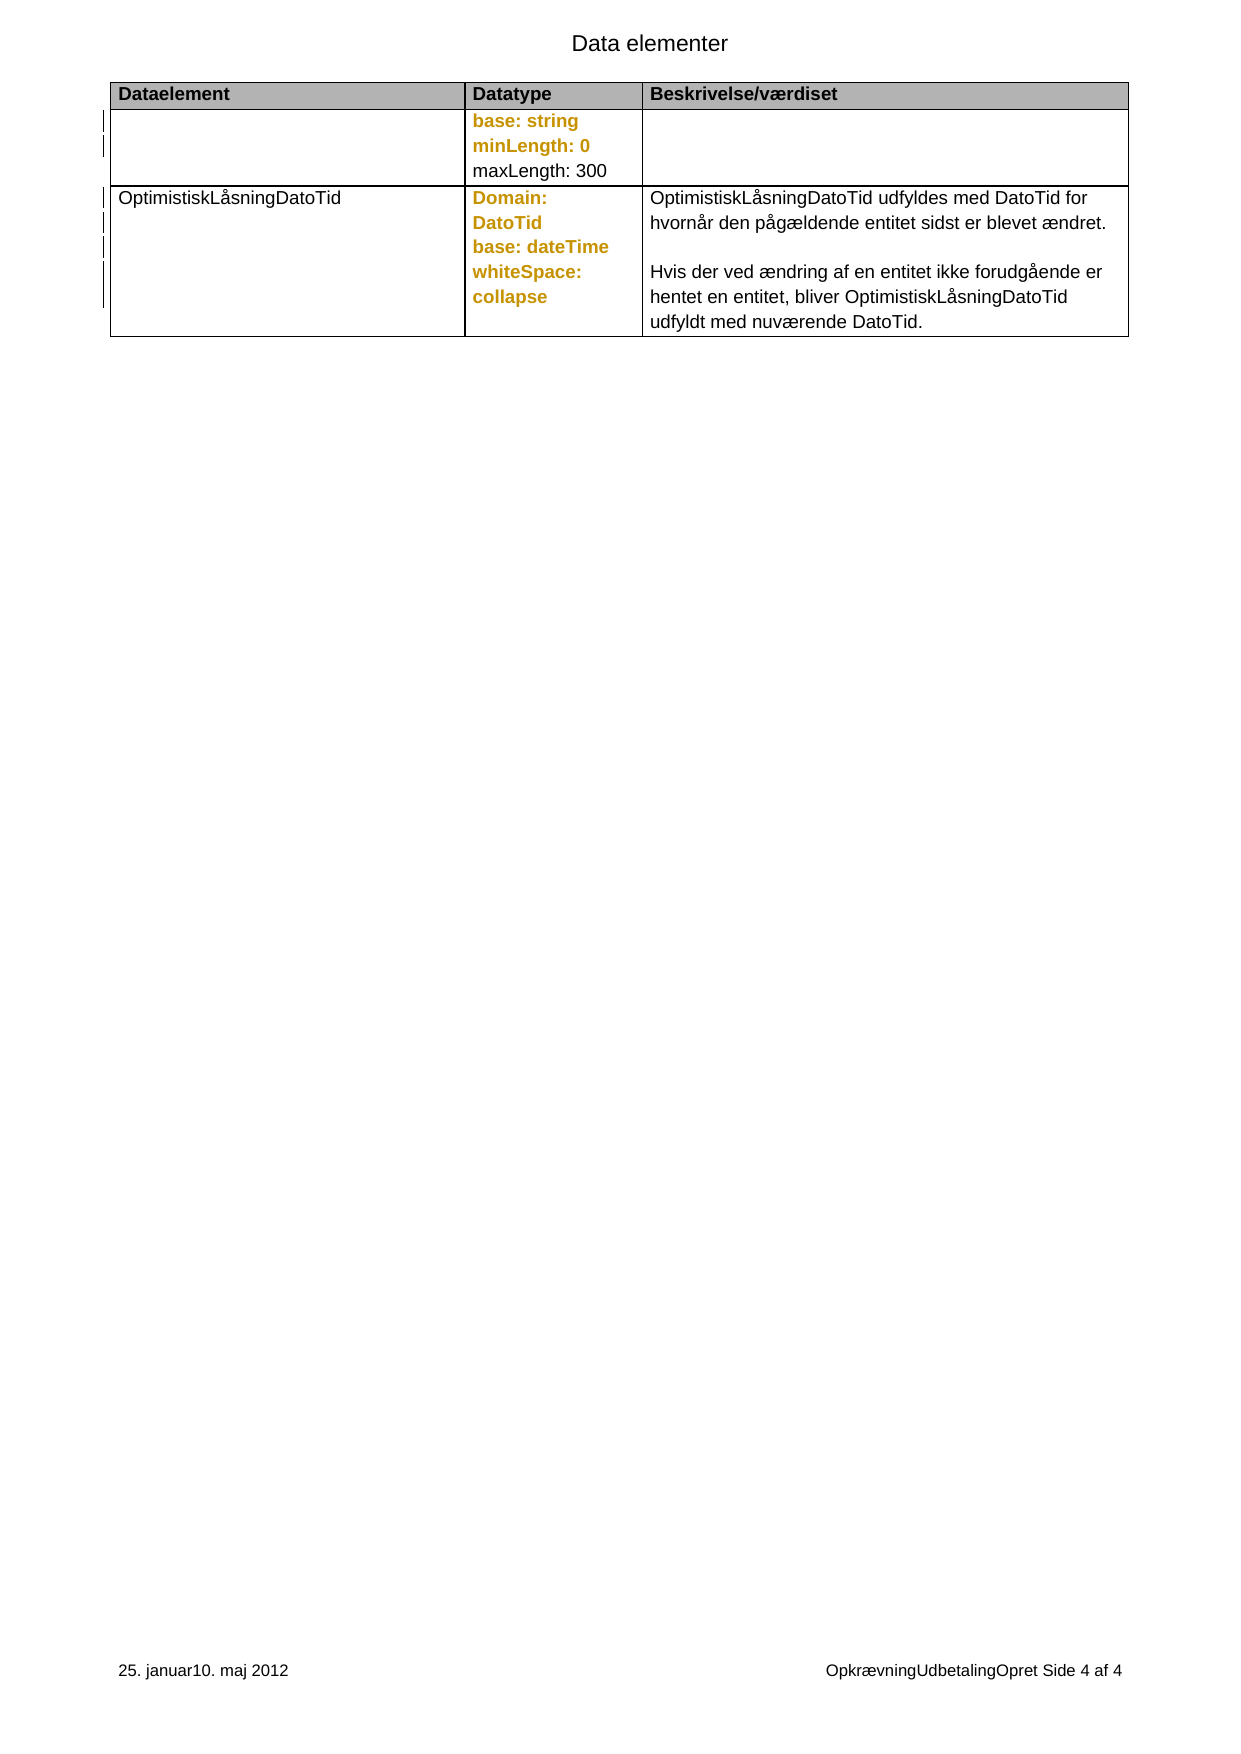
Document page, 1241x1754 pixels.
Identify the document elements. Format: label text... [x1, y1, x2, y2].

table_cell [111, 110, 464, 185]
table_cell Domain: DatoTid base: dateTime whiteSpace: collapse [466, 187, 642, 336]
table_header Dataelement [111, 83, 464, 109]
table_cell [466, 110, 642, 185]
table_cell OptimistiskLåsningDatoTid udfyldes med DatoTid for hvornår den pågældende entitet sidst er blevet ændret. Hvis der ved ændring af en entitet ikke forudgående er hentet en entitet, bliver OptimistiskLåsningDatoTid udfyldt med nuværende DatoTid. [643, 187, 1128, 336]
table_header Beskrivelse/værdiset [643, 83, 1128, 109]
table_header Datatype [466, 83, 642, 109]
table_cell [643, 110, 1128, 185]
table_cell OptimistiskLåsningDatoTid [111, 187, 464, 336]
